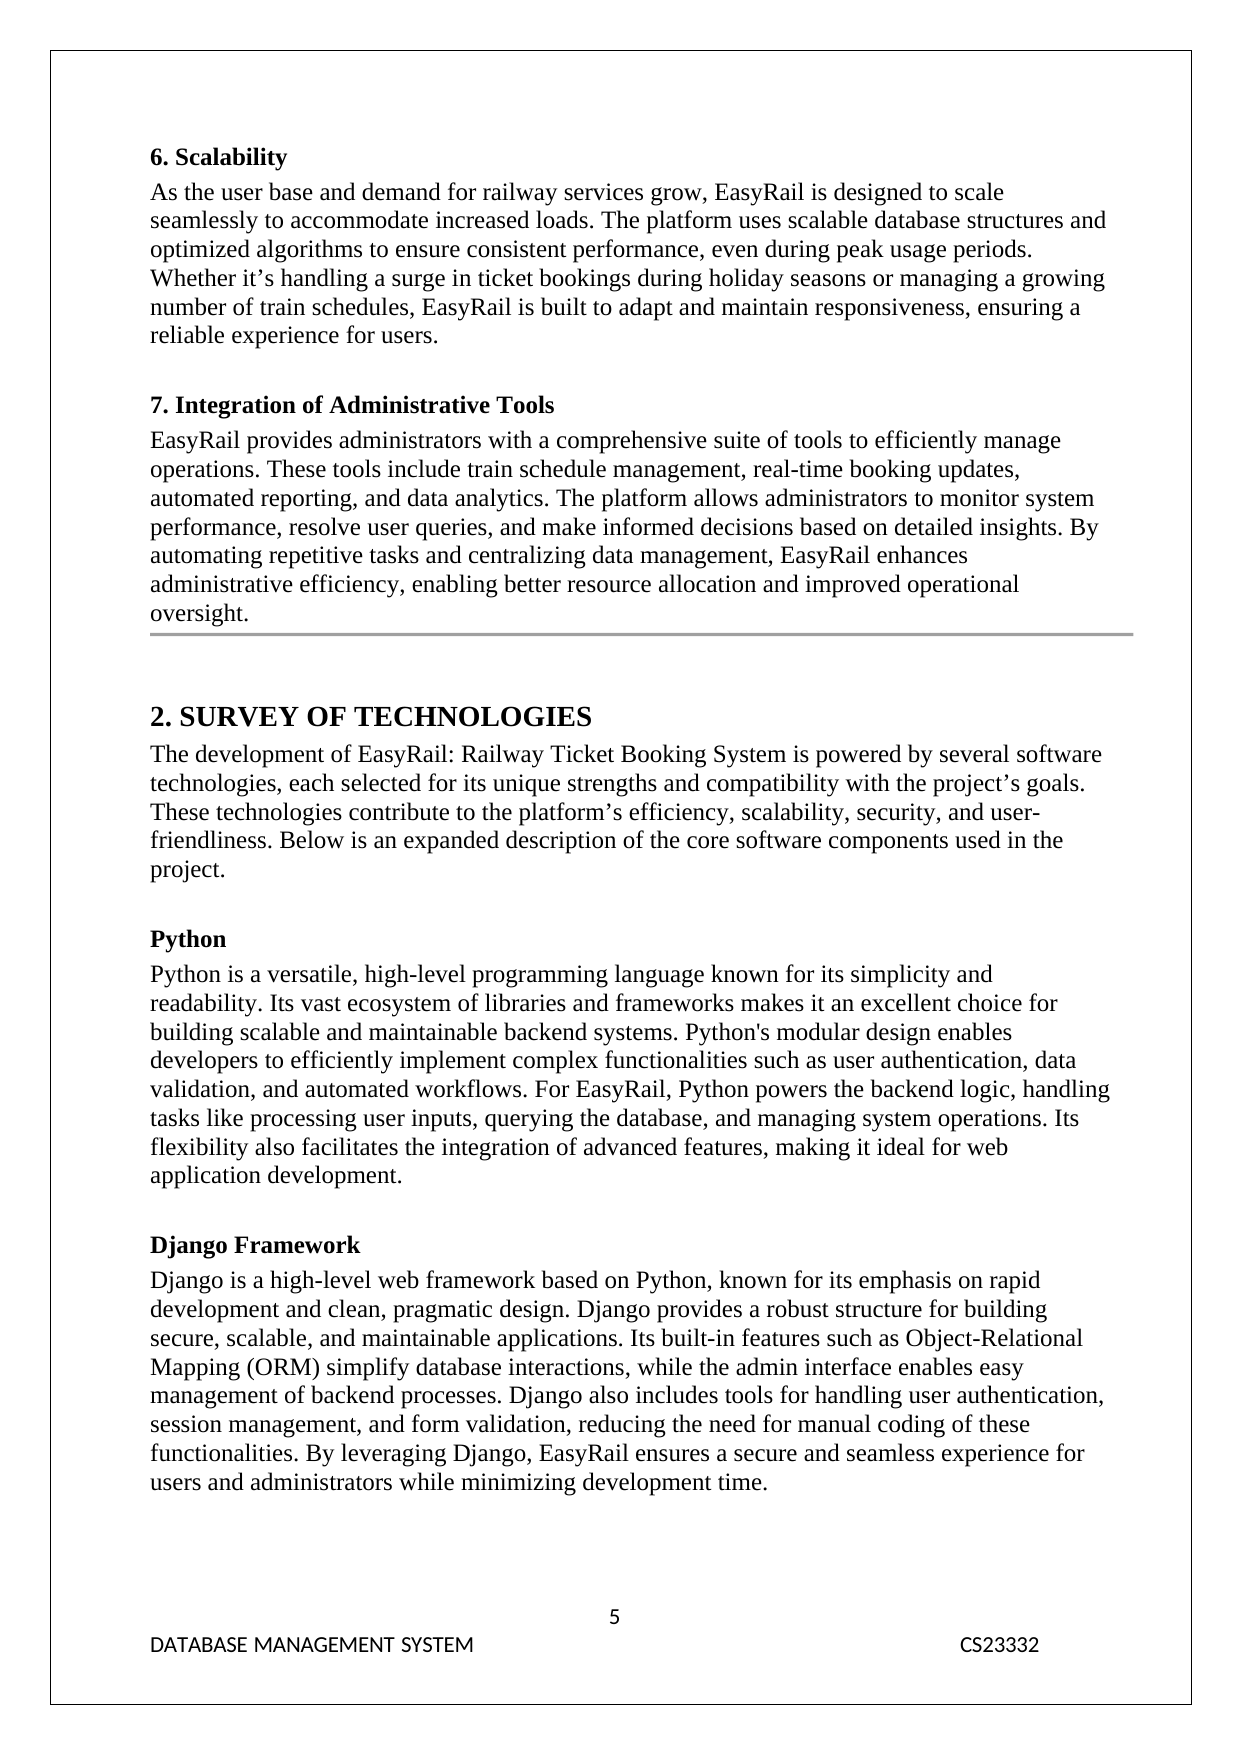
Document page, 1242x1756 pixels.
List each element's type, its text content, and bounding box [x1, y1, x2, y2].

subtitle Python is a versatile, high-level programming language known for its simplicity and readability. Its vast ecosystem of libraries and frameworks makes it an excellent choice for building scalable and maintainable backend systems. Python's modular design enables developers to efficiently implement complex functionalities such as user authentication, data validation, and automated workflows. For EasyRail, Python powers the backend logic, handling tasks like processing user inputs, querying the database, and managing system operations. Its flexibility also facilitates the integration of advanced features, making it ideal for web application development. [150, 959, 1110, 1189]
subtitle EasyRail provides administrators with a comprehensive suite of tools to efficiently manage operations. These tools include train schedule management, real-time booking updates, automated reporting, and data analytics. The platform allows administrators to monitor system performance, resolve user queries, and make informed decisions based on detailed insights. By automating repetitive tasks and centralizing data management, EasyRail enhances administrative efficiency, enabling better resource allocation and improved operational oversight. [150, 425, 1110, 627]
subtitle Django is a high-level web framework based on Python, known for its emphasis on rapid development and clean, pragmatic design. Django provides a robust structure for building secure, scalable, and maintainable applications. Its built-in features such as Object-Relational Mapping (ORM) simplify database interactions, while the admin interface enables easy management of backend processes. Django also includes tools for handling user authentication, session management, and form validation, reducing the need for manual coding of these functionalities. By leveraging Django, EasyRail ensures a secure and seamless experience for users and administrators while minimizing development time. [150, 1265, 1110, 1495]
subtitle 7. Integration of Administrative Tools [150, 390, 1110, 419]
subtitle 2. SURVEY OF TECHNOLOGIES [150, 699, 1110, 733]
subtitle Python [150, 924, 1110, 953]
subtitle The development of EasyRail: Railway Ticket Booking System is powered by several software technologies, each selected for its unique strengths and compatibility with the project’s goals. These technologies contribute to the platform’s efficiency, scalability, security, and user-friendliness. Below is an expanded description of the core software components used in the project. [150, 739, 1110, 883]
subtitle 6. Scalability [150, 142, 1110, 170]
subtitle As the user base and demand for railway services grow, EasyRail is designed to scale seamlessly to accommodate increased loads. The platform uses scalable database structures and optimized algorithms to ensure consistent performance, even during peak usage periods. Whether it’s handling a surge in ticket bookings during holiday seasons or managing a growing number of train schedules, EasyRail is built to adapt and maintain responsiveness, ensuring a reliable experience for users. [150, 177, 1110, 349]
subtitle Django Framework [150, 1230, 1110, 1259]
